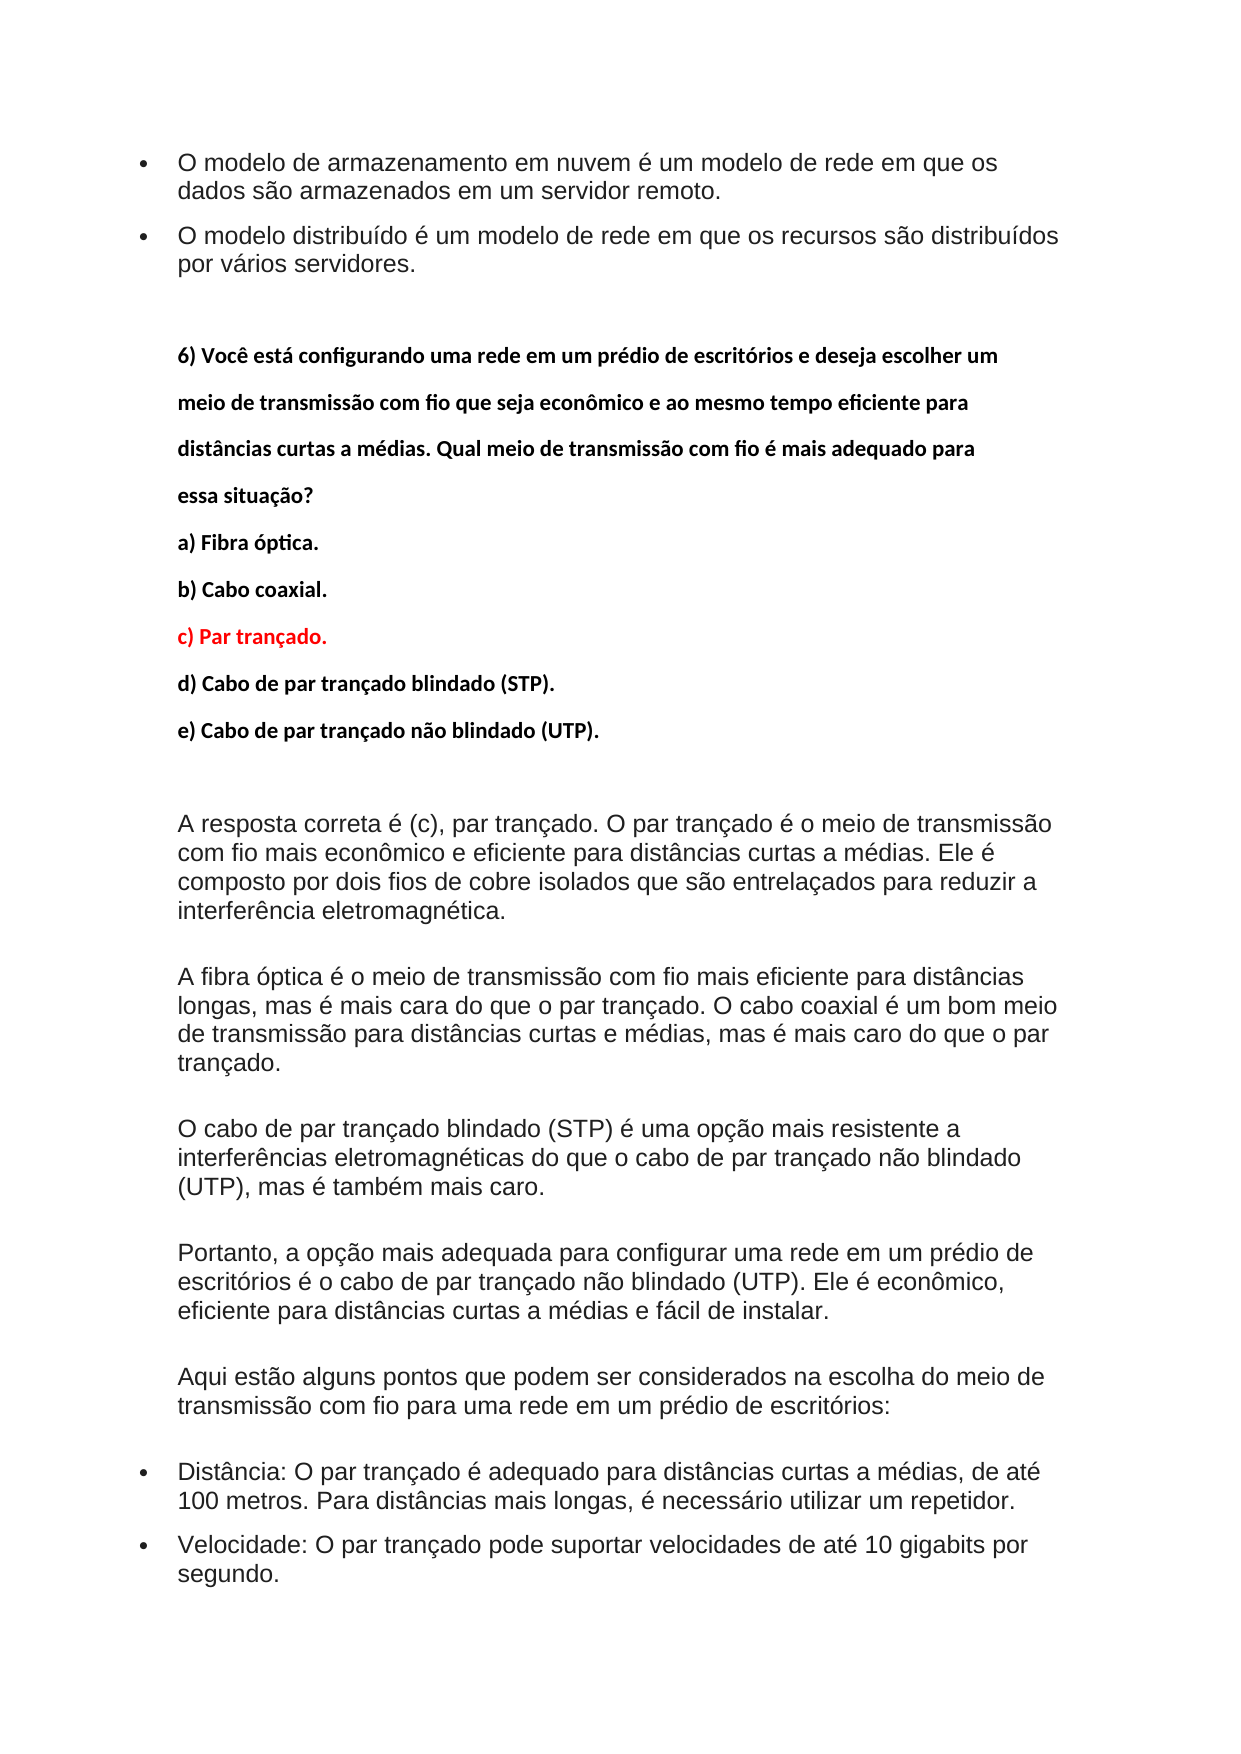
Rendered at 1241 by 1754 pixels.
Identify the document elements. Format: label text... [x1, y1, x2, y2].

list O modelo distribuído é um modelo de rede em que os recursos são distribuídos por vários servidores. [140, 221, 1063, 278]
list Velocidade: O par trançado pode suportar velocidades de até 10 gigabits por segundo. [140, 1530, 1063, 1588]
list Distância: O par trançado é adequado para distâncias curtas a médias, de até 100 metros. Para distâncias mais longas, é necessário utilizar um repetidor. [140, 1457, 1063, 1514]
list O modelo de armazenamento em nuvem é um modelo de rede em que os dados são armazenados em um servidor remoto. [140, 148, 1063, 205]
text Aqui estão alguns pontos que podem ser considerados na escolha do meio de transmissão com fio para uma rede em um prédio de escritórios: [177, 1362, 1063, 1419]
text distâncias curtas a médias. Qual meio de transmissão com fio é mais adequado para [177, 434, 1063, 462]
text 6) Você está configurando uma rede em um prédio de escritórios e deseja escolher um [177, 341, 1063, 369]
text essa situação? [177, 481, 1063, 509]
text A resposta correta é (c), par trançado. O par trançado é o meio de transmissão com fio mais econômico e eficiente para distâncias curtas a médias. Ele é composto por dois fios de cobre isolados que são entrelaçados para reduzir a interferência eletromagnética. [177, 809, 1063, 924]
text O cabo de par trançado blindado (STP) é uma opção mais resistente a interferências eletromagnéticas do que o cabo de par trançado não blindado (UTP), mas é também mais caro. [177, 1114, 1063, 1201]
text a) Fibra óptica. [177, 528, 1063, 556]
text c) Par trançado. [177, 622, 1063, 650]
text e) Cabo de par trançado não blindado (UTP). [177, 716, 1063, 744]
text Portanto, a opção mais adequada para configurar uma rede em um prédio de escritórios é o cabo de par trançado não blindado (UTP). Ele é econômico, eficiente para distâncias curtas a médias e fácil de instalar. [177, 1238, 1063, 1324]
text meio de transmissão com fio que seja econômico e ao mesmo tempo eficiente para [177, 388, 1063, 416]
text b) Cabo coaxial. [177, 575, 1063, 603]
text A fibra óptica é o meio de transmissão com fio mais eficiente para distâncias longas, mas é mais cara do que o par trançado. O cabo coaxial é um bom meio de transmissão para distâncias curtas e médias, mas é mais caro do que o par trançado. [177, 962, 1063, 1077]
text d) Cabo de par trançado blindado (STP). [177, 669, 1063, 697]
